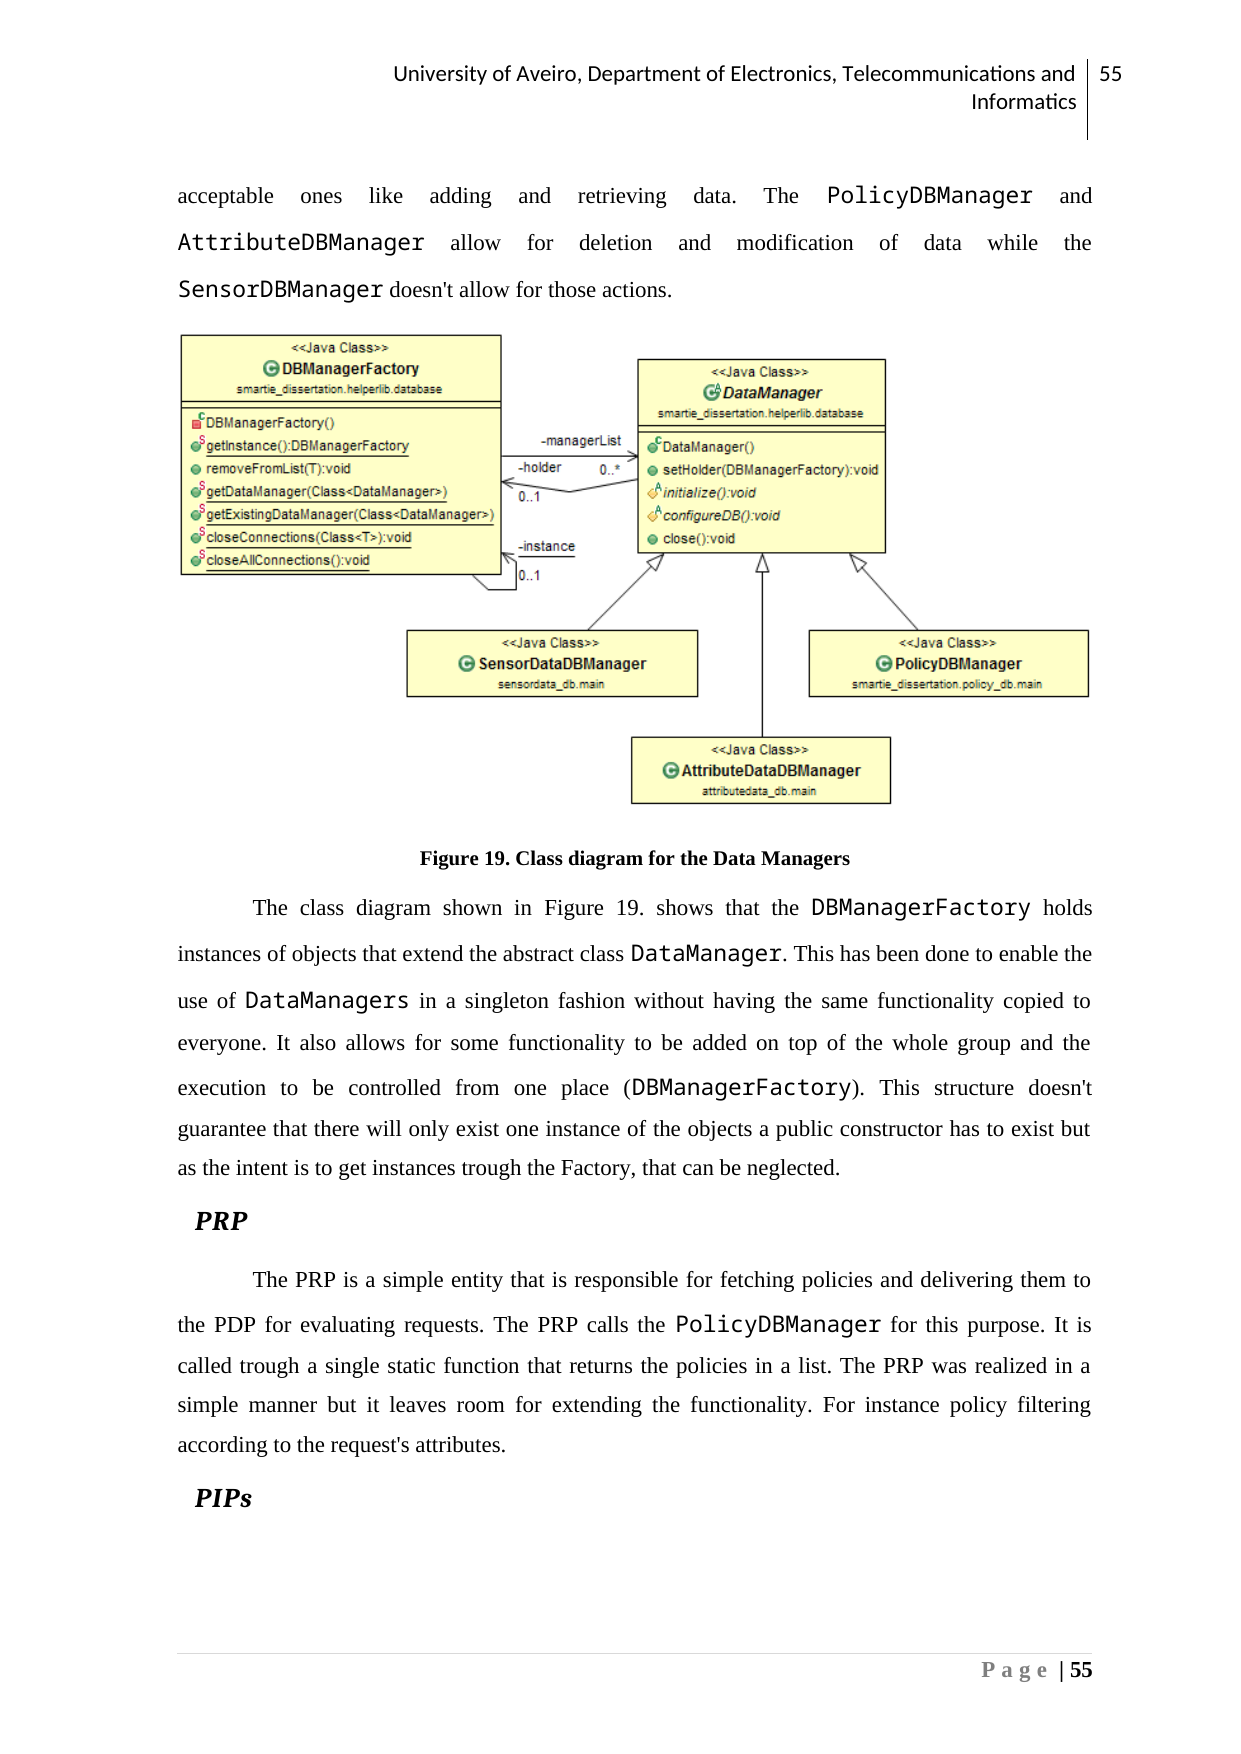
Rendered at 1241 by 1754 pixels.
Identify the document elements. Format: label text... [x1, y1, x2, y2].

text The PRP is a simple entity that is responsible for fetching policies and delivering them to the PDP for evaluating requests. The PRP calls the PolicyDBManager for this purpose. It is called trough a single static function that returns the policies in a list. The PRP was realized in a simple manner but it leaves room for extending the functionality. For instance policy filtering according to the request's attributes. [177, 1266, 1092, 1457]
subtitle PIPs [195, 1483, 1092, 1514]
text The class diagram shown in Figure 19. shows that the DBManagerFactory holds instances of objects that extend the abstract class DataManager. This has been done to enable the use of DataManagers in a singleton fashion without having the same functionality copied to everyone. It also allows for some functionality to be added on top of the whole group and the execution to be controlled from one place (DBManagerFactory). This structure doesn't guarantee that there will only exist one instance of the objects a public constructor has to exist but as the intent is to get instances trough the Factory, that can be neglected. [177, 891, 1092, 1181]
picture [177, 332, 1093, 808]
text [177, 179, 1092, 304]
subtitle PRP [195, 1206, 1092, 1238]
